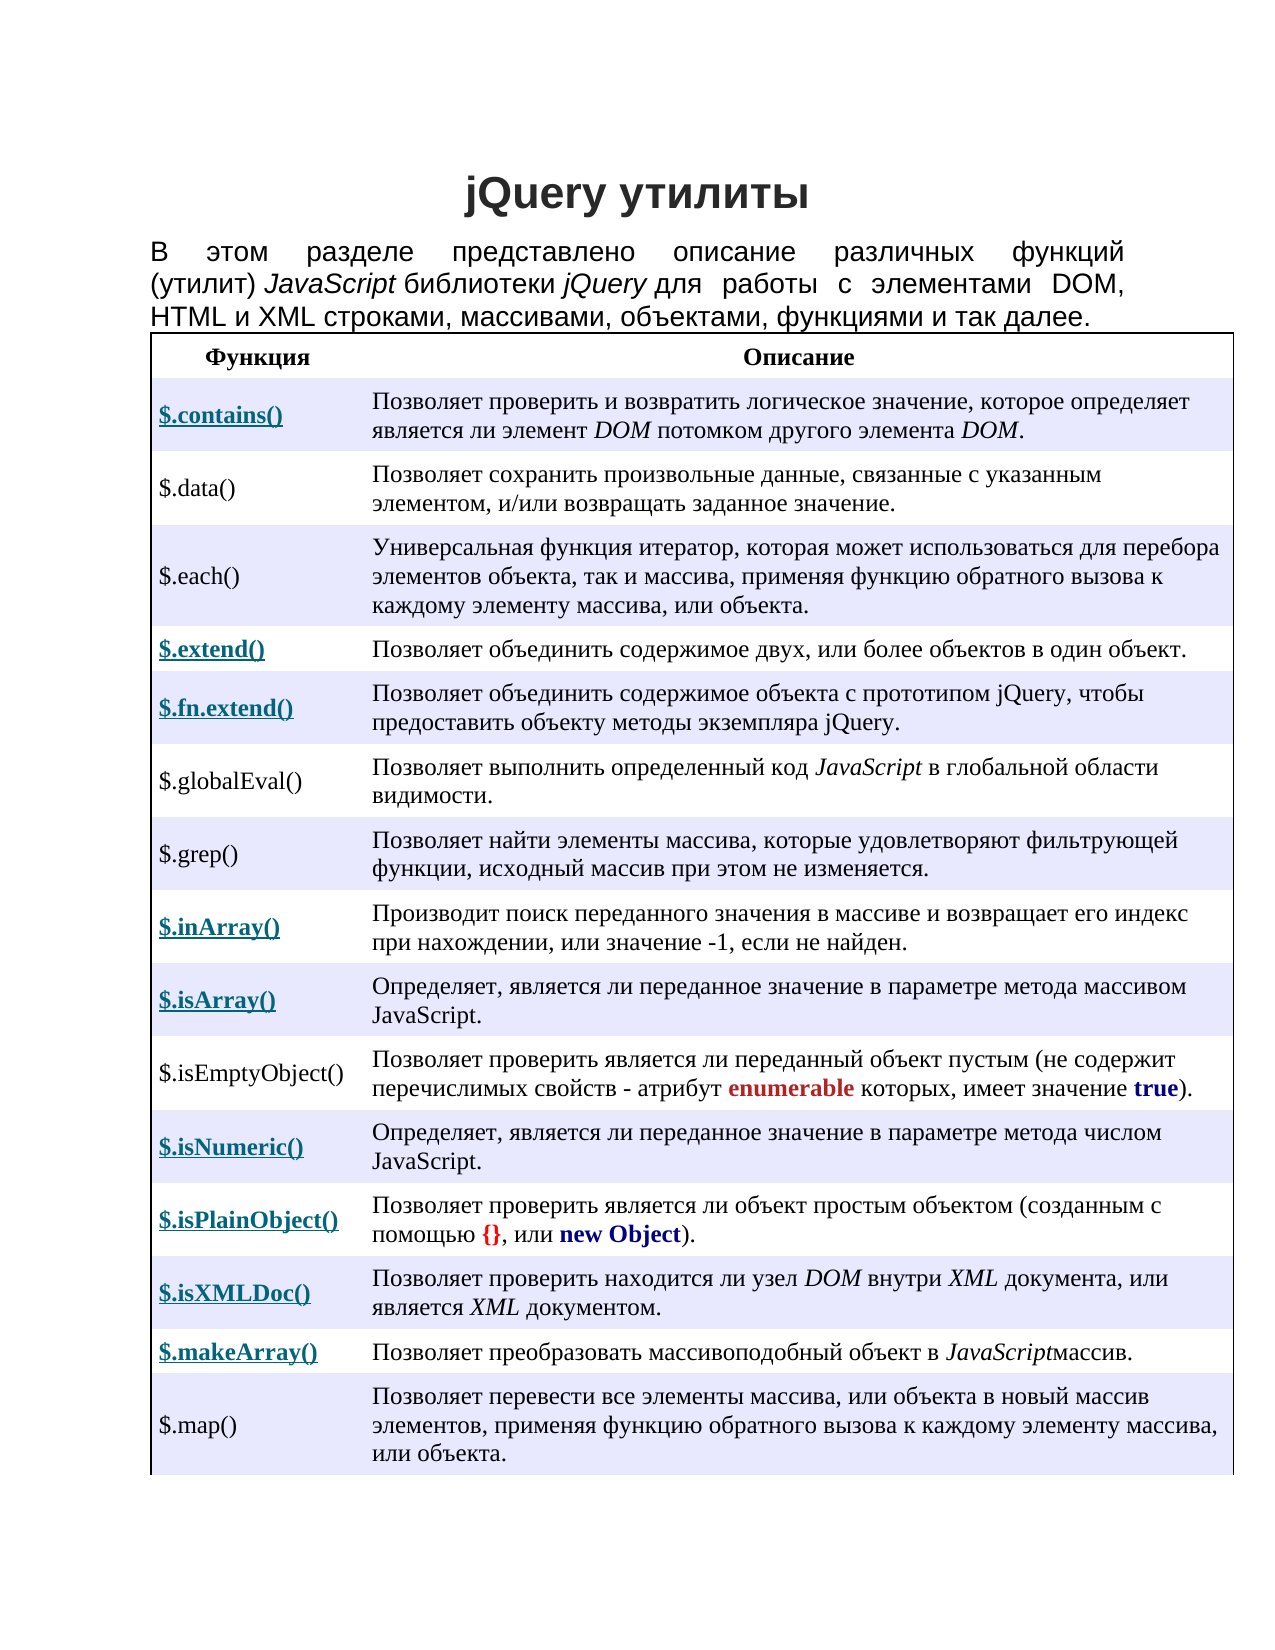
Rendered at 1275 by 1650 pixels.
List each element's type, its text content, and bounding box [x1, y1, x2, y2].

table_cell Позволяет объединить содержимое объекта с прототипом jQuery, чтобы предоставить объекту методы экземпляра jQuery. [364, 671, 1233, 744]
table_cell $.data() [152, 451, 364, 524]
table_header Функция [152, 334, 364, 378]
table_cell Позволяет сохранить произвольные данные, связанные с указанным элементом, и/или возвращать заданное значение. [364, 451, 1233, 524]
table_cell Универсальная функция итератор, которая может использоваться для перебора элементов объекта, так и массива, применяя функцию обратного вызова к каждому элементу массива, или объекта. [364, 525, 1233, 626]
table_cell Позволяет проверить является ли объект простым объектом (созданным с помощью {}, или new Object). [364, 1183, 1233, 1256]
table_cell $.fn.extend() [152, 671, 364, 744]
table_cell $.isXMLDoc() [152, 1256, 364, 1329]
table_cell Позволяет проверить является ли переданный объект пустым (не содержит перечислимых свойств - атрибут enumerable которых, имеет значение true). [364, 1036, 1233, 1109]
table_header Описание [364, 334, 1233, 378]
table_cell Производит поиск переданного значения в массиве и возвращает его индекс при нахождении, или значение -1, если не найден. [364, 890, 1233, 963]
table_cell $.isNumeric() [152, 1110, 364, 1183]
table_cell $.globalEval() [152, 744, 364, 817]
table_cell Позволяет найти элементы массива, которые удовлетворяют фильтрующей функции, исходный массив при этом не изменяется. [364, 817, 1233, 890]
table_cell $.makeArray() [152, 1329, 364, 1373]
table_cell Определяет, является ли переданное значение в параметре метода массивом JavaScript. [364, 963, 1233, 1036]
table_cell $.each() [152, 525, 364, 626]
table_cell $.contains() [152, 378, 364, 451]
table_cell $.isPlainObject() [152, 1183, 364, 1256]
table_cell $.isArray() [152, 963, 364, 1036]
table_cell Позволяет проверить и возвратить логическое значение, которое определяет является ли элемент DOM потомком другого элемента DOM. [364, 378, 1233, 451]
table_cell $.extend() [152, 626, 364, 671]
table_cell $.isEmptyObject() [152, 1036, 364, 1109]
table_cell Позволяет проверить находится ли узел DOM внутри XML документа, или является XML документом. [364, 1256, 1233, 1329]
table_cell Позволяет выполнить определенный код JavaScript в глобальной области видимости. [364, 744, 1233, 817]
table_cell Определяет, является ли переданное значение в параметре метода числом JavaScript. [364, 1110, 1233, 1183]
table_cell Позволяет преобразовать массивоподобный объект в JavaScriptмассив. [364, 1329, 1233, 1373]
text jQuery утилиты [150, 167, 1125, 218]
text В этом разделе представлено описание различных функций (утилит) JavaScript библиотеки jQuery для работы с элементами DOM, HTML и XML строками, массивами, объектами, функциями и так далее. [150, 235, 1125, 332]
table_cell $.grep() [152, 817, 364, 890]
table_cell Позволяет объединить содержимое двух, или более объектов в один объект. [364, 626, 1233, 671]
table_cell $.map() [152, 1373, 364, 1475]
table_cell Позволяет перевести все элементы массива, или объекта в новый массив элементов, применяя функцию обратного вызова к каждому элементу массива, или объекта. [364, 1373, 1233, 1475]
table_cell $.inArray() [152, 890, 364, 963]
